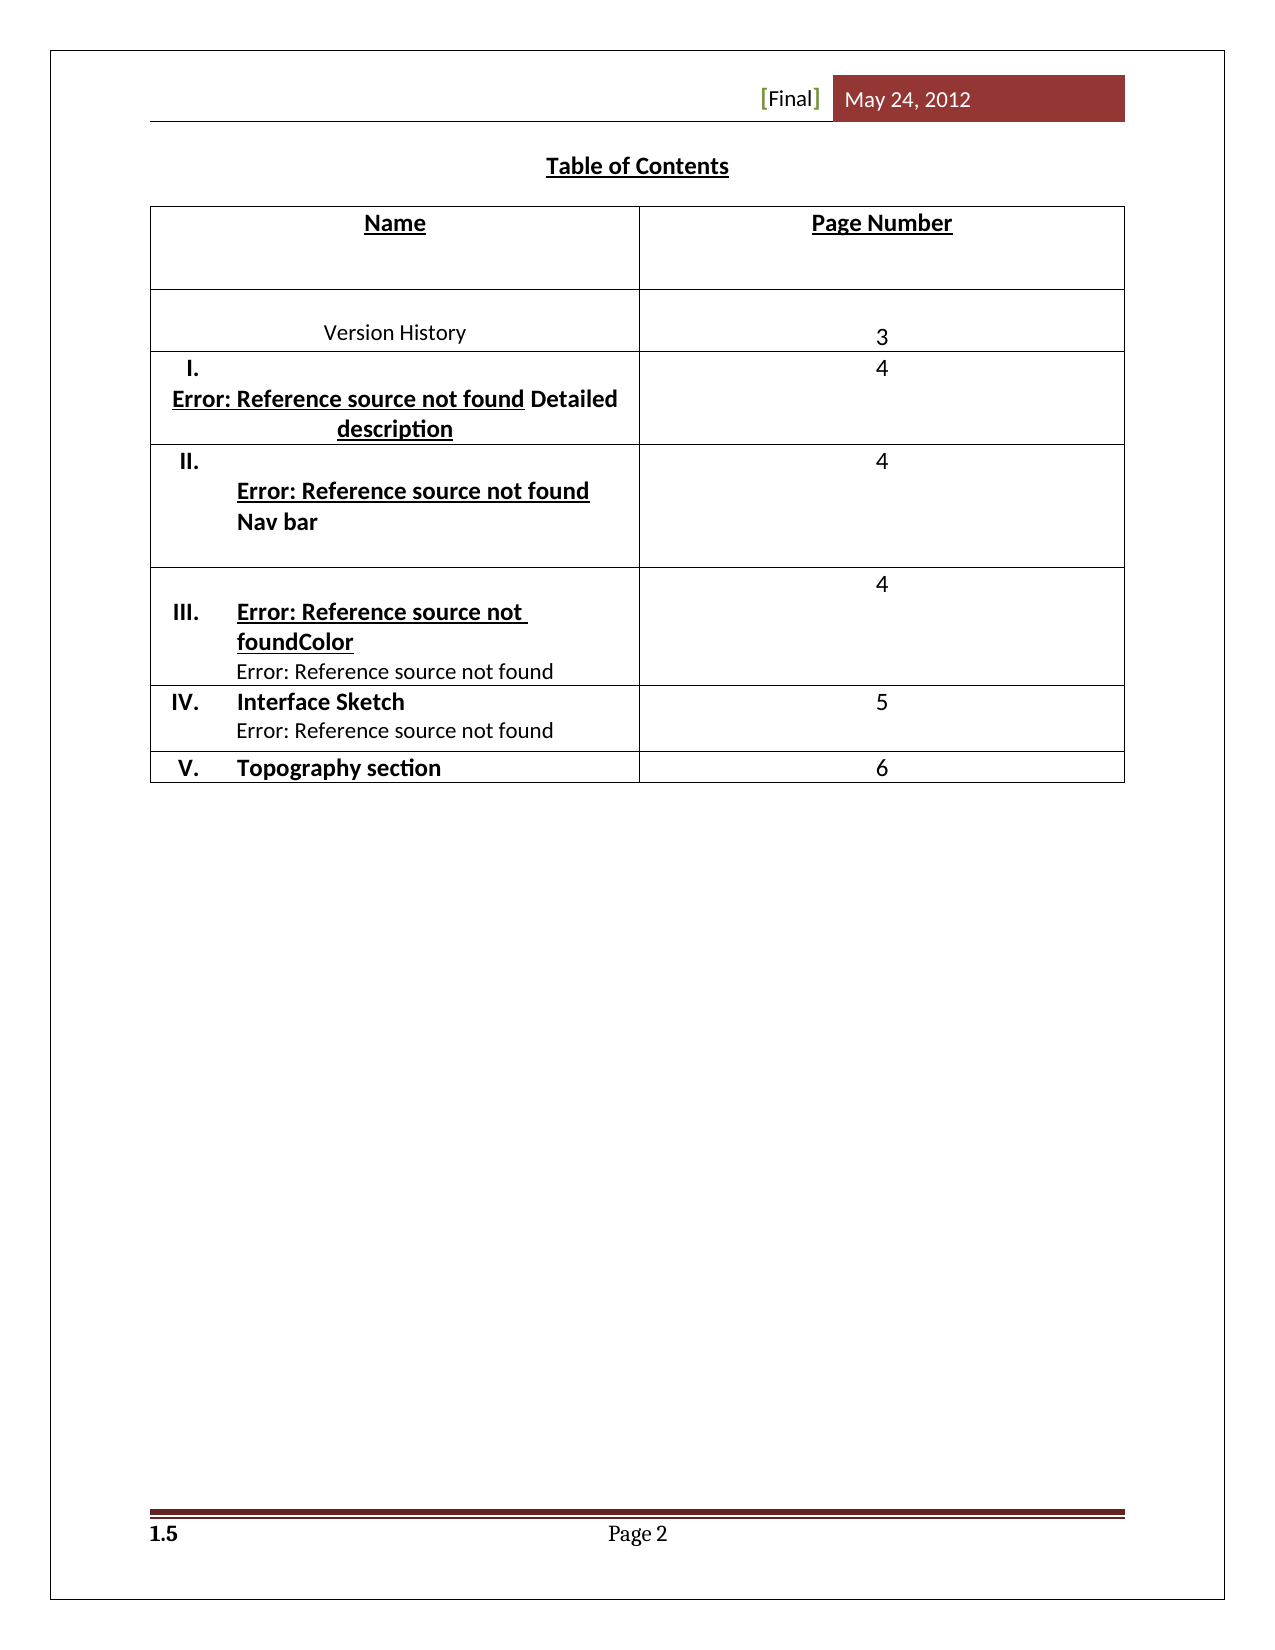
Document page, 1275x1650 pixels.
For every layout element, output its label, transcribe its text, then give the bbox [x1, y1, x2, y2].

table_cell 6 [640, 752, 1124, 782]
table_cell Version History [151, 290, 639, 351]
table_cell Interface Sketch [151, 686, 639, 751]
table_cell 4 [640, 568, 1124, 685]
table_cell 4 [640, 445, 1124, 567]
table_cell 3 [640, 290, 1124, 351]
table_header Name [151, 207, 639, 289]
text Table of Contents [150, 150, 1125, 181]
table_header Page Number [640, 207, 1124, 289]
table_cell 5 [640, 686, 1124, 751]
table_cell Topography section [151, 752, 639, 782]
table_cell 4 [640, 352, 1124, 444]
